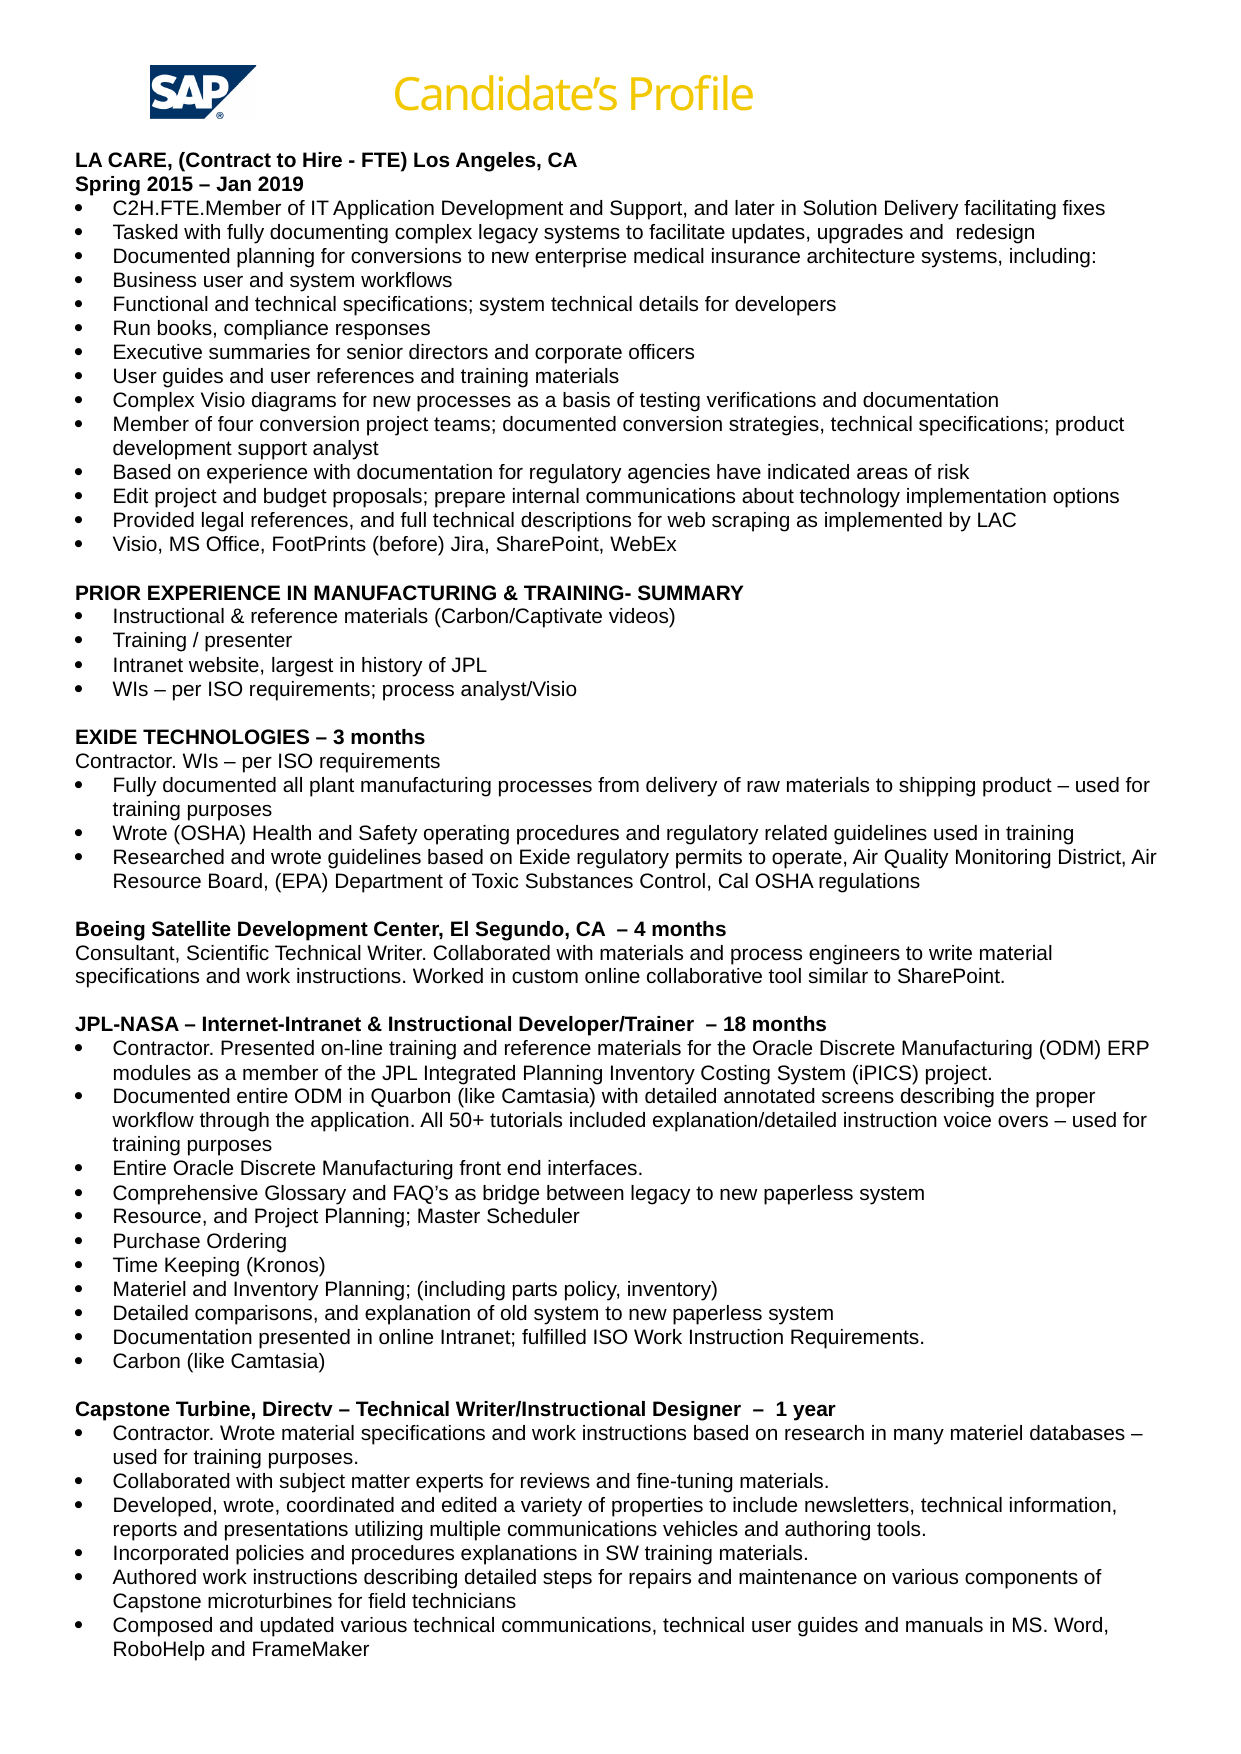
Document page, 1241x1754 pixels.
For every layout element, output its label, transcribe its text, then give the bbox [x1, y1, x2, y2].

list Contractor. Presented on-line training and reference materials for the Oracle Discrete Manufacturing (ODM) ERP modules as a member of the JPL Integrated Planning Inventory Costing System (iPICS) project. [75, 1036, 1165, 1084]
list Member of four conversion project teams; documented conversion strategies, technical specifications; product development support analyst [75, 412, 1165, 460]
list User guides and user references and training materials [75, 364, 1165, 388]
text PRIOR EXPERIENCE IN MANUFACTURING & TRAINING- SUMMARY [75, 580, 1165, 604]
list Edit project and budget proposals; prepare internal communications about technology implementation options [75, 484, 1165, 508]
list Tasked with fully documenting complex legacy systems to facilitate updates, upgrades and redesign [75, 219, 1165, 244]
list Incorporated policies and procedures explanations in SW training materials. [75, 1541, 1165, 1565]
list C2H.FTE.Member of IT Application Development and Support, and later in Solution Delivery facilitating fixes [75, 196, 1165, 219]
text LA CARE, (Contract to Hire - FTE) Los Angeles, CA [75, 148, 1165, 172]
list Provided legal references, and full technical descriptions for web scraping as implemented by LAC [75, 508, 1165, 532]
list Detailed comparisons, and explanation of old system to new paperless system [75, 1301, 1165, 1325]
list Developed, wrote, coordinated and edited a variety of properties to include newsletters, technical information, reports and presentations utilizing multiple communications vehicles and authoring tools. [75, 1493, 1165, 1541]
list Complex Visio diagrams for new processes as a basis of testing verifications and documentation [75, 388, 1165, 412]
list Functional and technical specifications; system technical details for developers [75, 292, 1165, 316]
text Contractor. WIs – per ISO requirements [75, 748, 1165, 772]
text Spring 2015 – Jan 2019 [75, 172, 1165, 196]
list Executive summaries for senior directors and corporate officers [75, 340, 1165, 364]
list Based on experience with documentation for regulatory agencies have indicated areas of risk [75, 460, 1165, 484]
text JPL-NASA – Internet-Intranet & Instructional Developer/Trainer – 18 months [75, 1012, 1165, 1036]
list Business user and system workflows [75, 268, 1165, 292]
list Resource, and Project Planning; Master Scheduler [75, 1204, 1165, 1228]
list Researched and wrote guidelines based on Exide regulatory permits to operate, Air Quality Monitoring District, Air Resource Board, (EPA) Department of Toxic Substances Control, Cal OSHA regulations [75, 844, 1165, 892]
text Boeing Satellite Development Center, El Segundo, CA – 4 months [75, 916, 1165, 940]
text EXIDE TECHNOLOGIES – 3 months [75, 724, 1165, 748]
list Instructional & reference materials (Carbon/Captivate videos) [75, 604, 1165, 628]
picture [150, 65, 257, 119]
list Visio, MS Office, FootPrints (before) Jira, SharePoint, WebEx [75, 532, 1165, 556]
list Composed and updated various technical communications, technical user guides and manuals in MS. Word, RoboHelp and FrameMaker [75, 1613, 1165, 1661]
list Collaborated with subject matter experts for reviews and fine-tuning materials. [75, 1469, 1165, 1493]
list Authored work instructions describing detailed steps for repairs and maintenance on various components of Capstone microturbines for field technicians [75, 1565, 1165, 1613]
list Documented entire ODM in Quarbon (like Camtasia) with detailed annotated screens describing the proper workflow through the application. All 50+ tutorials included explanation/detailed instruction voice overs – used for training purposes [75, 1084, 1165, 1156]
list Time Keeping (Kronos) [75, 1252, 1165, 1277]
list Documented planning for conversions to new enterprise medical insurance architecture systems, including: [75, 244, 1165, 268]
list WIs – per ISO requirements; process analyst/Visio [75, 676, 1165, 701]
list Run books, compliance responses [75, 316, 1165, 340]
list Carbon (like Camtasia) [75, 1349, 1165, 1373]
list Contractor. Wrote material specifications and work instructions based on research in many materiel databases – used for training purposes. [75, 1421, 1165, 1469]
list Training / presenter [75, 628, 1165, 652]
list Entire Oracle Discrete Manufacturing front end interfaces. [75, 1156, 1165, 1180]
list Materiel and Inventory Planning; (including parts policy, inventory) [75, 1277, 1165, 1301]
list Fully documented all plant manufacturing processes from delivery of raw materials to shipping product – used for training purposes [75, 772, 1165, 820]
list Wrote (OSHA) Health and Safety operating procedures and regulatory related guidelines used in training [75, 820, 1165, 844]
list Intranet website, largest in history of JPL [75, 652, 1165, 676]
list Documentation presented in online Intranet; fulfilled ISO Work Instruction Requirements. [75, 1325, 1165, 1349]
list Comprehensive Glossary and FAQ’s as bridge between legacy to new paperless system [75, 1180, 1165, 1204]
text Capstone Turbine, Directv – Technical Writer/Instructional Designer – 1 year [75, 1397, 1165, 1421]
text Consultant, Scientific Technical Writer. Collaborated with materials and process engineers to write material specifications and work instructions. Worked in custom online collaborative tool similar to SharePoint. [75, 940, 1165, 988]
list Purchase Ordering [75, 1228, 1165, 1252]
